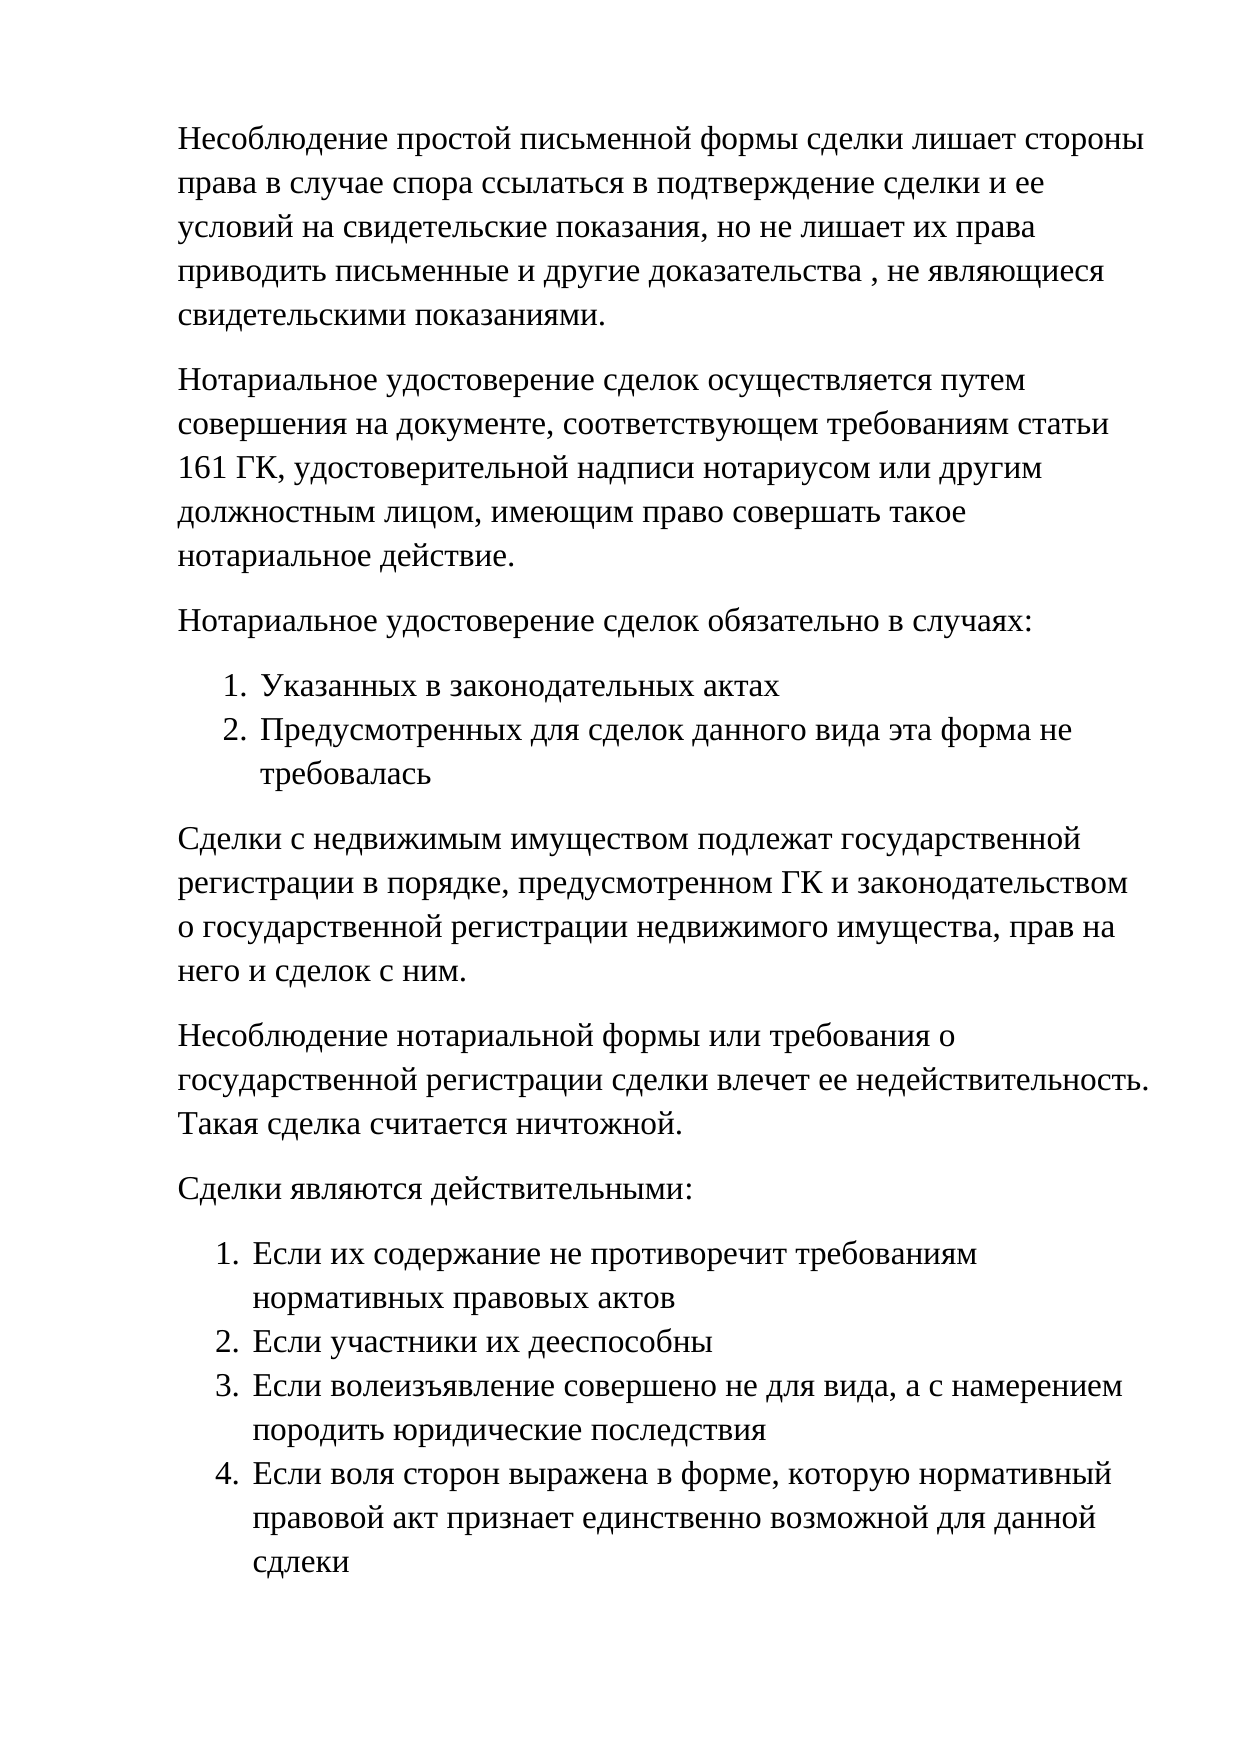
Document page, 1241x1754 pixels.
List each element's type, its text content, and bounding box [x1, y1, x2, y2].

list Если воля сторон выражена в форме, которую нормативный правовой акт признает единственно возможной для данной сдлеки [215, 1454, 1152, 1580]
text Нотариальное удостоверение сделок обязательно в случаях: [177, 600, 1152, 639]
text Несоблюдение простой письменной формы сделки лишает стороны права в случае спора ссылаться в подтверждение сделки и ее условий на свидетельские показания, но не лишает их права приводить письменные и другие доказательства , не являющиеся свидетельскими показаниями. [177, 118, 1152, 333]
text Несоблюдение нотариальной формы или требования о государственной регистрации сделки влечет ее недействительность. Такая сделка считается ничтожной. [177, 1015, 1152, 1142]
list Если их содержание не противоречит требованиям нормативных правовых актов [215, 1233, 1152, 1316]
list Предусмотренных для сделок данного вида эта форма не требовалась [222, 709, 1152, 792]
text Сделки с недвижимым имуществом подлежат государственной регистрации в порядке, предусмотренном ГК и законодательством о государственной регистрации недвижимого имущества, прав на него и сделок с ним. [177, 818, 1152, 989]
list Указанных в законодательных актах [222, 665, 1152, 704]
text Сделки являются действительными: [177, 1168, 1152, 1207]
list Если волеизъявление совершено не для вида, а с намерением породить юридические последствия [215, 1366, 1152, 1448]
text Нотариальное удостоверение сделок осуществляется путем совершения на документе, соответствующем требованиям статьи 161 ГК, удостоверительной надписи нотариусом или другим должностным лицом, имеющим право совершать такое нотариальное действие. [177, 359, 1152, 574]
list Если участники их дееспособны [215, 1321, 1152, 1360]
